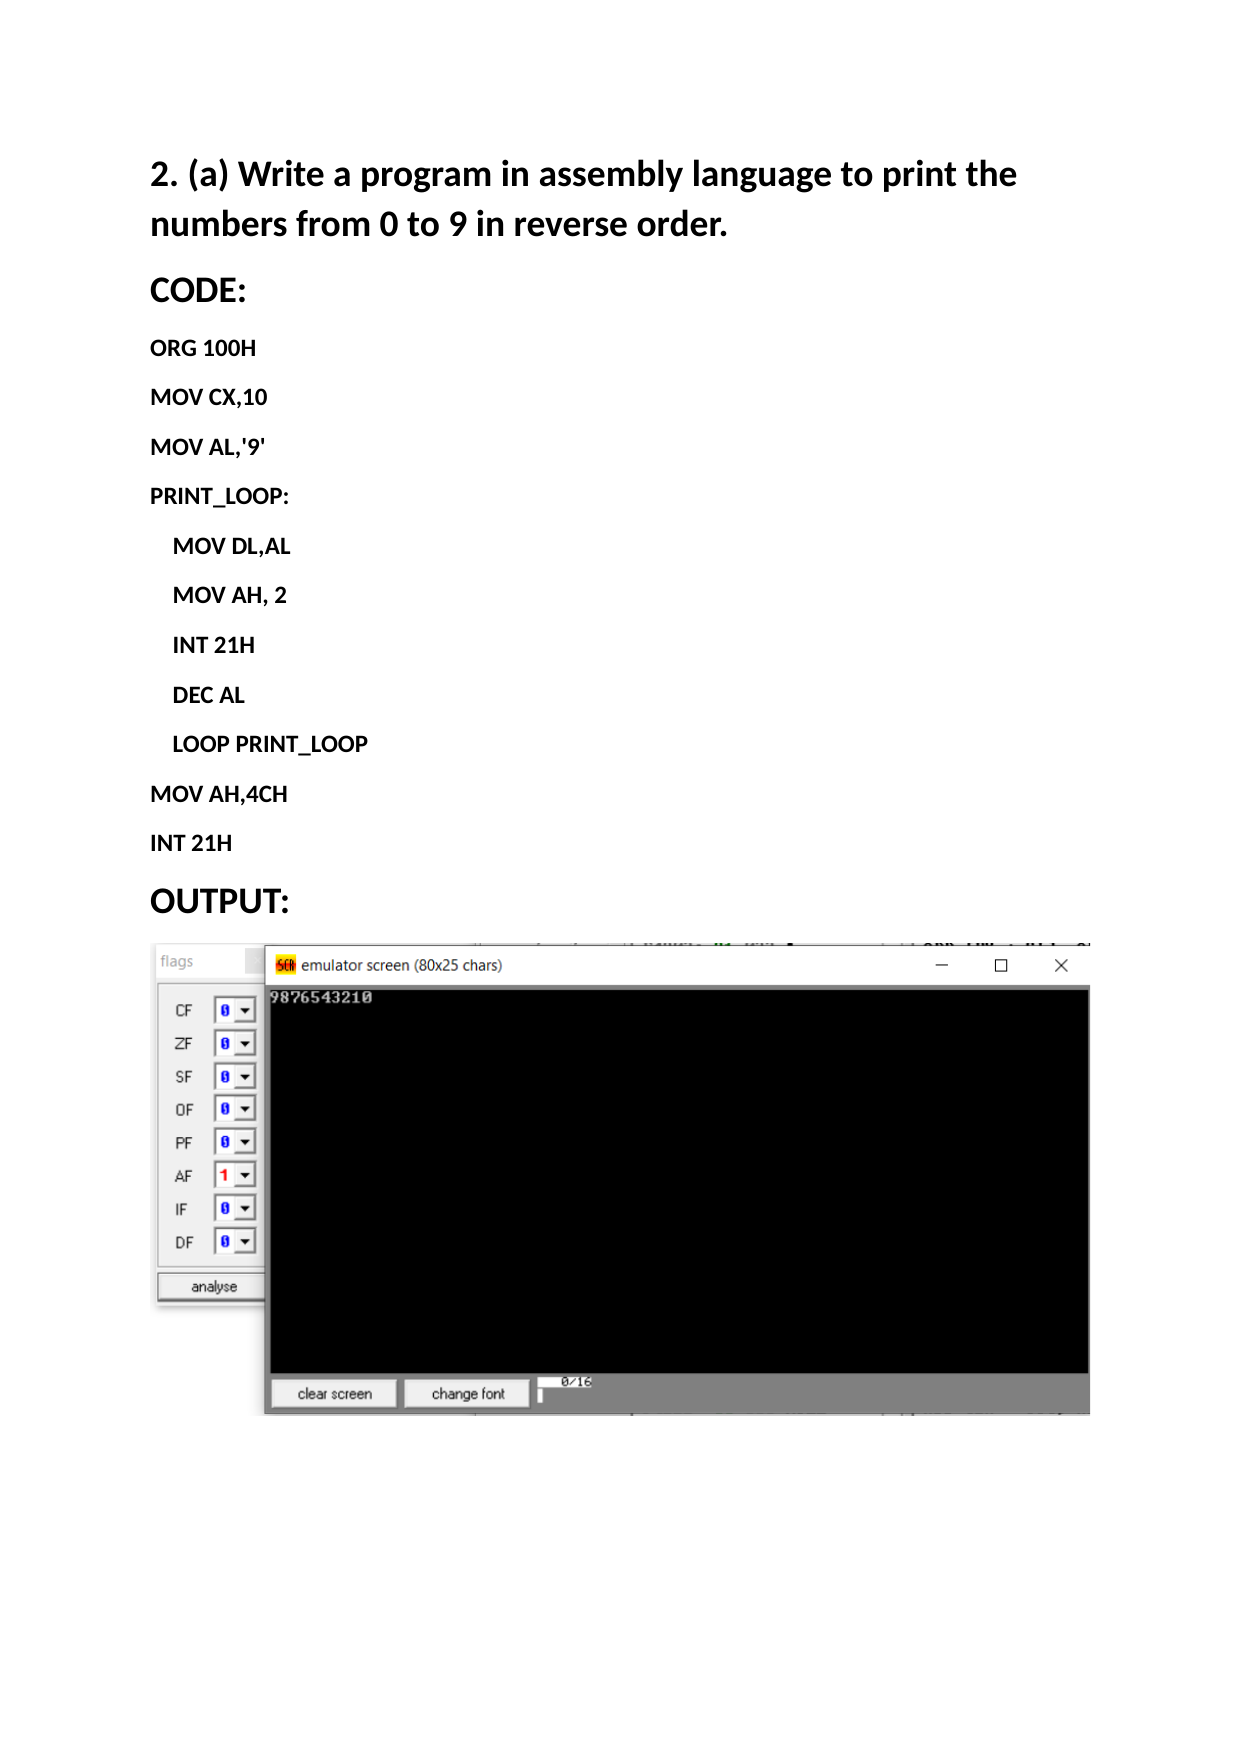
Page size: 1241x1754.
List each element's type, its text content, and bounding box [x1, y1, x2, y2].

text ORG 100H [150, 332, 1090, 362]
text MOV AL,'9' [150, 431, 1090, 461]
text OUTPUT: [150, 877, 1090, 923]
text 2. (a) Write a program in assembly language to print the numbers from 0 to 9 in reverse order. [150, 150, 1090, 245]
text PRINT_LOOP: [150, 481, 1090, 511]
text DEC AL [150, 679, 1090, 709]
text INT 21H [150, 629, 1090, 660]
text LOOP PRINT_LOOP [150, 728, 1090, 759]
text MOV AH,4CH [150, 778, 1090, 808]
text MOV CX,10 [150, 381, 1090, 412]
text MOV AH, 2 [150, 580, 1090, 610]
picture [150, 943, 1091, 1416]
text INT 21H [150, 828, 1090, 858]
text MOV DL,AL [150, 530, 1090, 561]
text CODE: [150, 266, 1090, 311]
